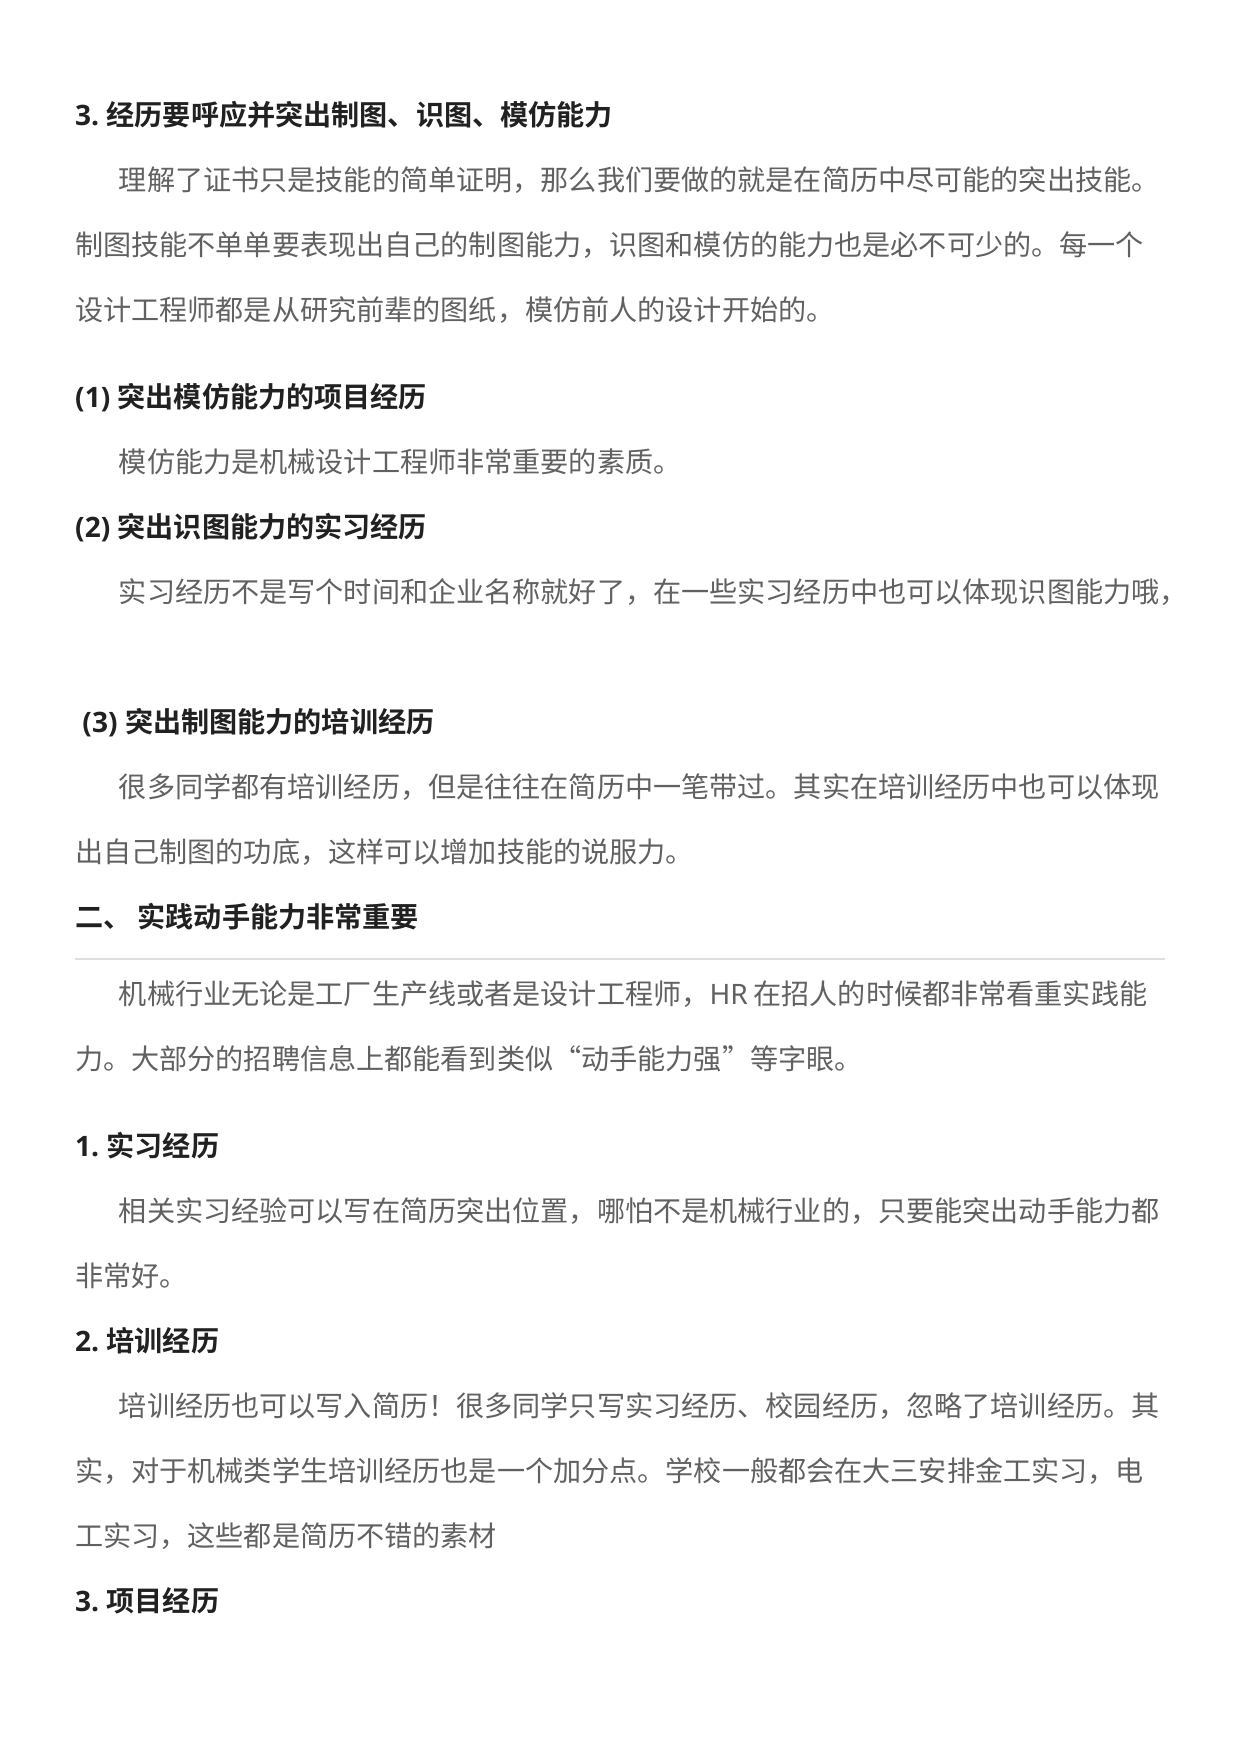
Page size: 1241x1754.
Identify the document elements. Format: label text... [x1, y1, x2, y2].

text (1) 突出模仿能力的项目经历 [75, 363, 1165, 428]
text 理解了证书只是技能的简单证明，那么我们要做的就是在简历中尽可能的突出技能。制图技能不单单要表现出自己的制图能力，识图和模仿的能力也是必不可少的。每一个设计工程师都是从研究前辈的图纸，模仿前人的设计开始的。 [75, 146, 1165, 341]
text (2) 突出识图能力的实习经历 [75, 493, 1165, 558]
text 相关实习经验可以写在简历突出位置，哪怕不是机械行业的，只要能突出动手能力都非常好。 [75, 1176, 1165, 1306]
text 机械行业无论是工厂生产线或者是设计工程师，HR在招人的时候都非常看重实践能力。大部分的招聘信息上都能看到类似“动手能力强”等字眼。 [75, 960, 1165, 1089]
text 培训经历也可以写入简历！很多同学只写实习经历、校园经历，忽略了培训经历。其实，对于机械类学生培训经历也是一个加分点。学校一般都会在大三安排金工实习，电工实习，这些都是简历不错的素材 [75, 1371, 1165, 1566]
text (3) 突出制图能力的培训经历 [75, 688, 1165, 753]
text 2. 培训经历 [75, 1306, 1165, 1371]
text 二、 实践动手能力非常重要 [75, 883, 1165, 958]
text 3. 经历要呼应并突出制图、识图、模仿能力 [75, 81, 1165, 146]
text 3. 项目经历 [75, 1566, 1165, 1631]
text 实习经历不是写个时间和企业名称就好了，在一些实习经历中也可以体现识图能力哦， [75, 558, 1165, 688]
text 很多同学都有培训经历，但是往往在简历中一笔带过。其实在培训经历中也可以体现出自己制图的功底，这样可以增加技能的说服力。 [75, 753, 1165, 883]
text 1. 实习经历 [75, 1111, 1165, 1176]
text 模仿能力是机械设计工程师非常重要的素质。 [75, 428, 1165, 493]
